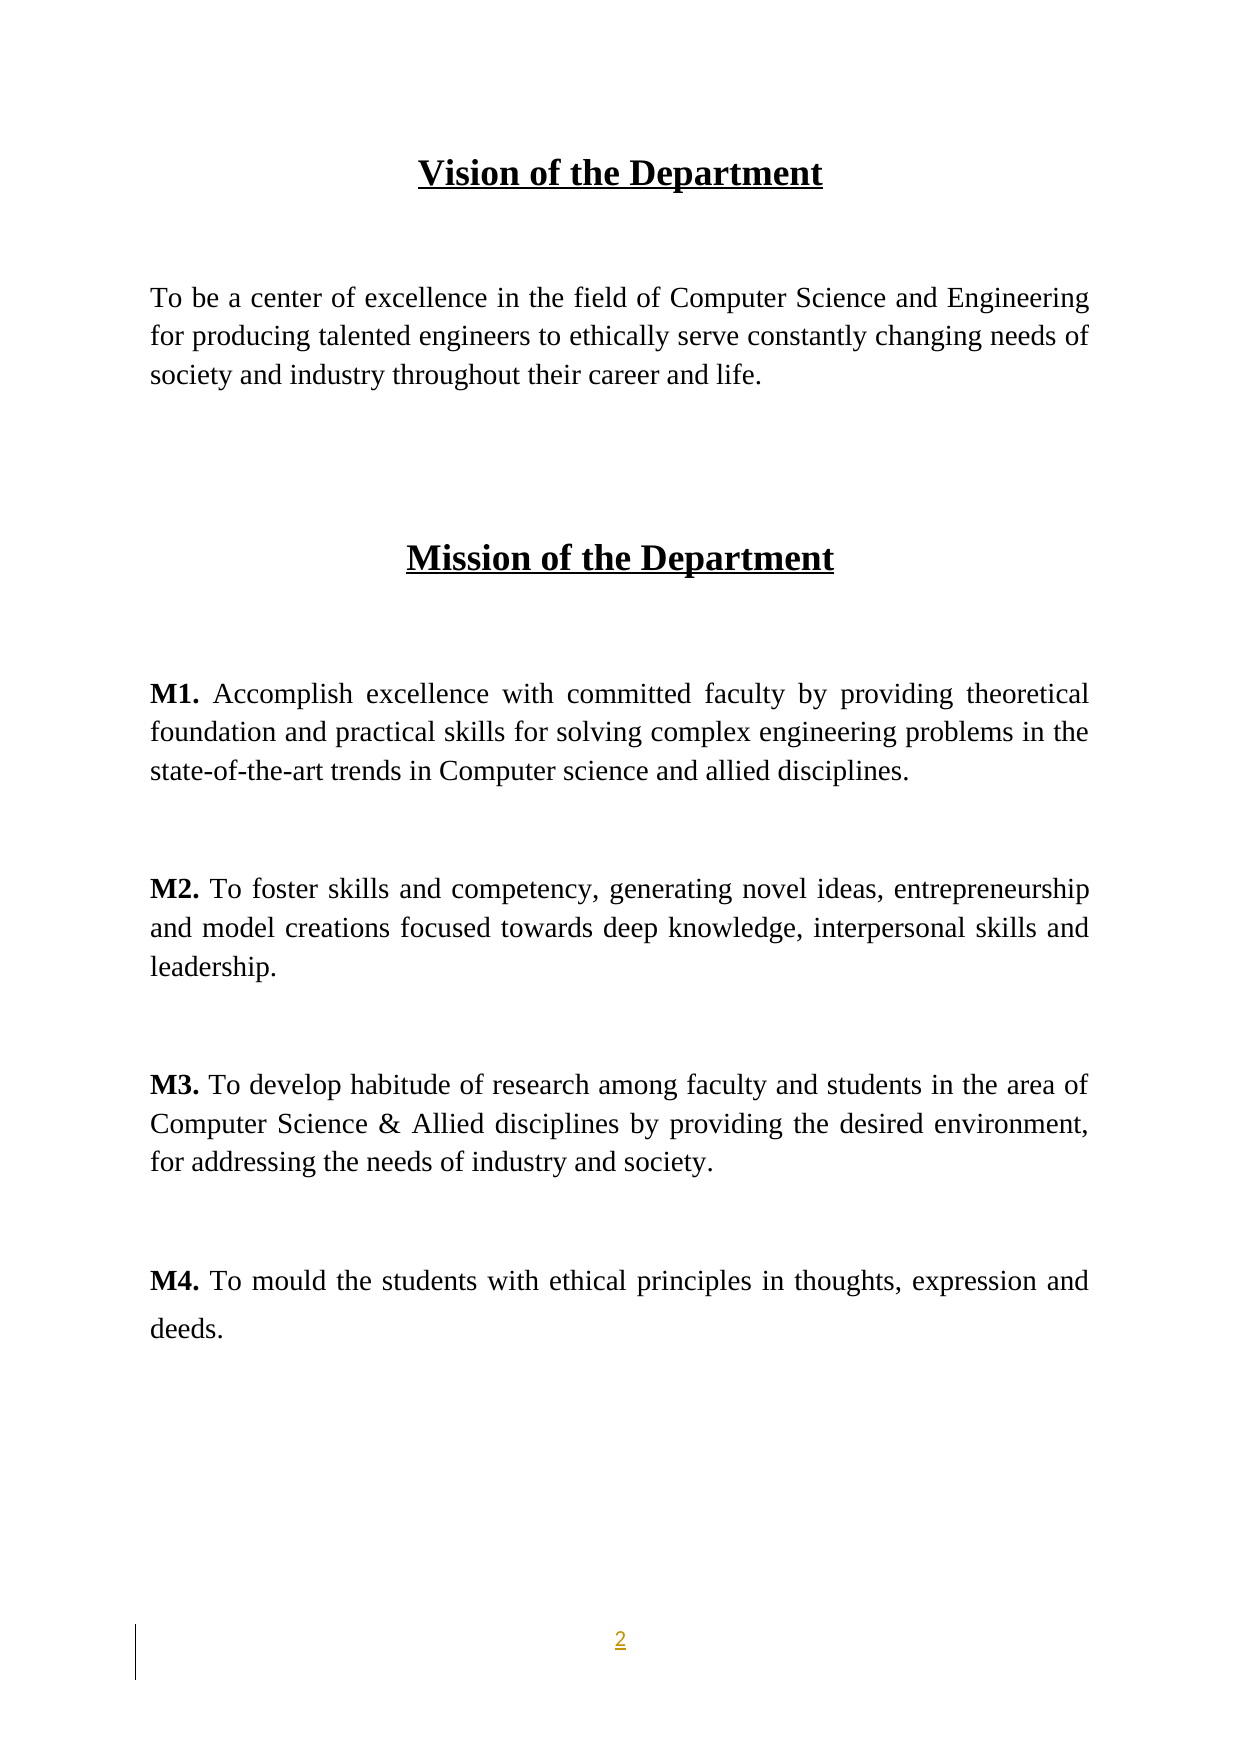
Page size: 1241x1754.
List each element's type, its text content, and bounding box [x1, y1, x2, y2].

text M3. To develop habitude of research among faculty and students in the area of Computer Science & Allied disciplines by providing the desired environment, for addressing the needs of industry and society. [150, 1067, 1090, 1178]
text M1. Accomplish excellence with committed faculty by providing theoretical foundation and practical skills for solving complex engineering problems in the state-of-the-art trends in Computer science and allied disciplines. [150, 676, 1090, 786]
text To be a center of excellence in the field of Computer Science and Engineering for producing talented engineers to ethically serve constantly changing needs of society and industry throughout their career and life. [150, 280, 1090, 390]
text M4. To mould the students with ethical principles in thoughts, expression and deeds. [150, 1263, 1090, 1346]
text Vision of the Department [150, 150, 1090, 193]
text Mission of the Department [150, 535, 1090, 578]
text M2. To foster skills and competency, generating novel ideas, entrepreneurship and model creations focused towards deep knowledge, interpersonal skills and leadership. [150, 872, 1090, 982]
